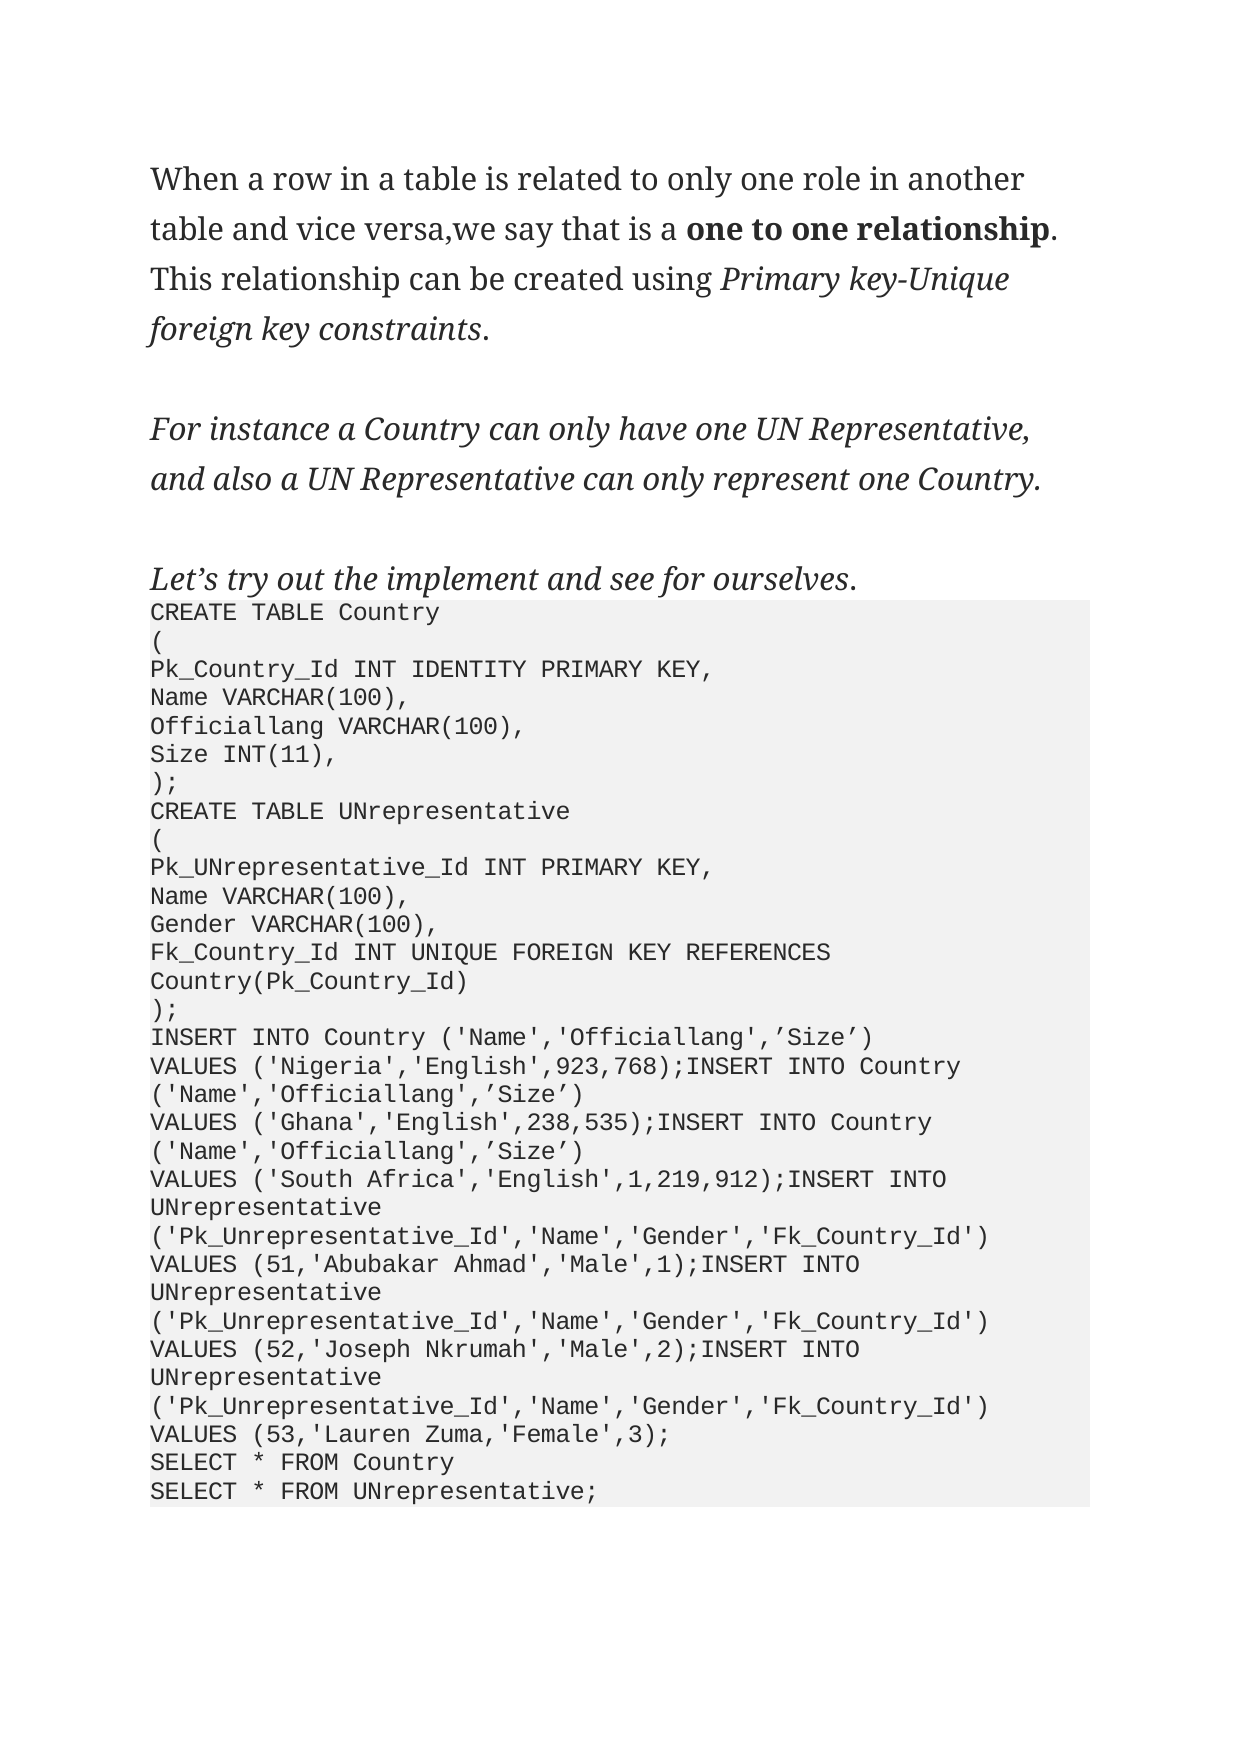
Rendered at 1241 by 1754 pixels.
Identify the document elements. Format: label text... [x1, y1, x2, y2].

text Let’s try out the implement and see for ourselves. [150, 550, 1090, 600]
text For instance a Country can only have one UN Representative, and also a UN Representative can only represent one Country. [150, 400, 1090, 500]
text CREATE TABLE Country ( Pk_Country_Id INT IDENTITY PRIMARY KEY, Name VARCHAR(100), Officiallang VARCHAR(100), Size INT(11), ); CREATE TABLE UNrepresentative ( Pk_UNrepresentative_Id INT PRIMARY KEY, Name VARCHAR(100), Gender VARCHAR(100), Fk_Country_Id INT UNIQUE FOREIGN KEY REFERENCES Country(Pk_Country_Id) ); INSERT INTO Country ('Name','Officiallang',’Size’) VALUES ('Nigeria','English',923,768);INSERT INTO Country ('Name','Officiallang',’Size’) VALUES ('Ghana','English',238,535);INSERT INTO Country ('Name','Officiallang',’Size’) VALUES ('South Africa','English',1,219,912);INSERT INTO UNrepresentative ('Pk_Unrepresentative_Id','Name','Gender','Fk_Country_Id') VALUES (51,'Abubakar Ahmad','Male',1);INSERT INTO UNrepresentative ('Pk_Unrepresentative_Id','Name','Gender','Fk_Country_Id') VALUES (52,'Joseph Nkrumah','Male',2);INSERT INTO UNrepresentative ('Pk_Unrepresentative_Id','Name','Gender','Fk_Country_Id') VALUES (53,'Lauren Zuma,'Female',3); SELECT * FROM Country SELECT * FROM UNrepresentative; [150, 600, 1090, 1507]
text When a row in a table is related to only one role in another table and vice versa,we say that is a one to one relationship. This relationship can be created using Primary key-Unique foreign key constraints. [150, 150, 1090, 350]
